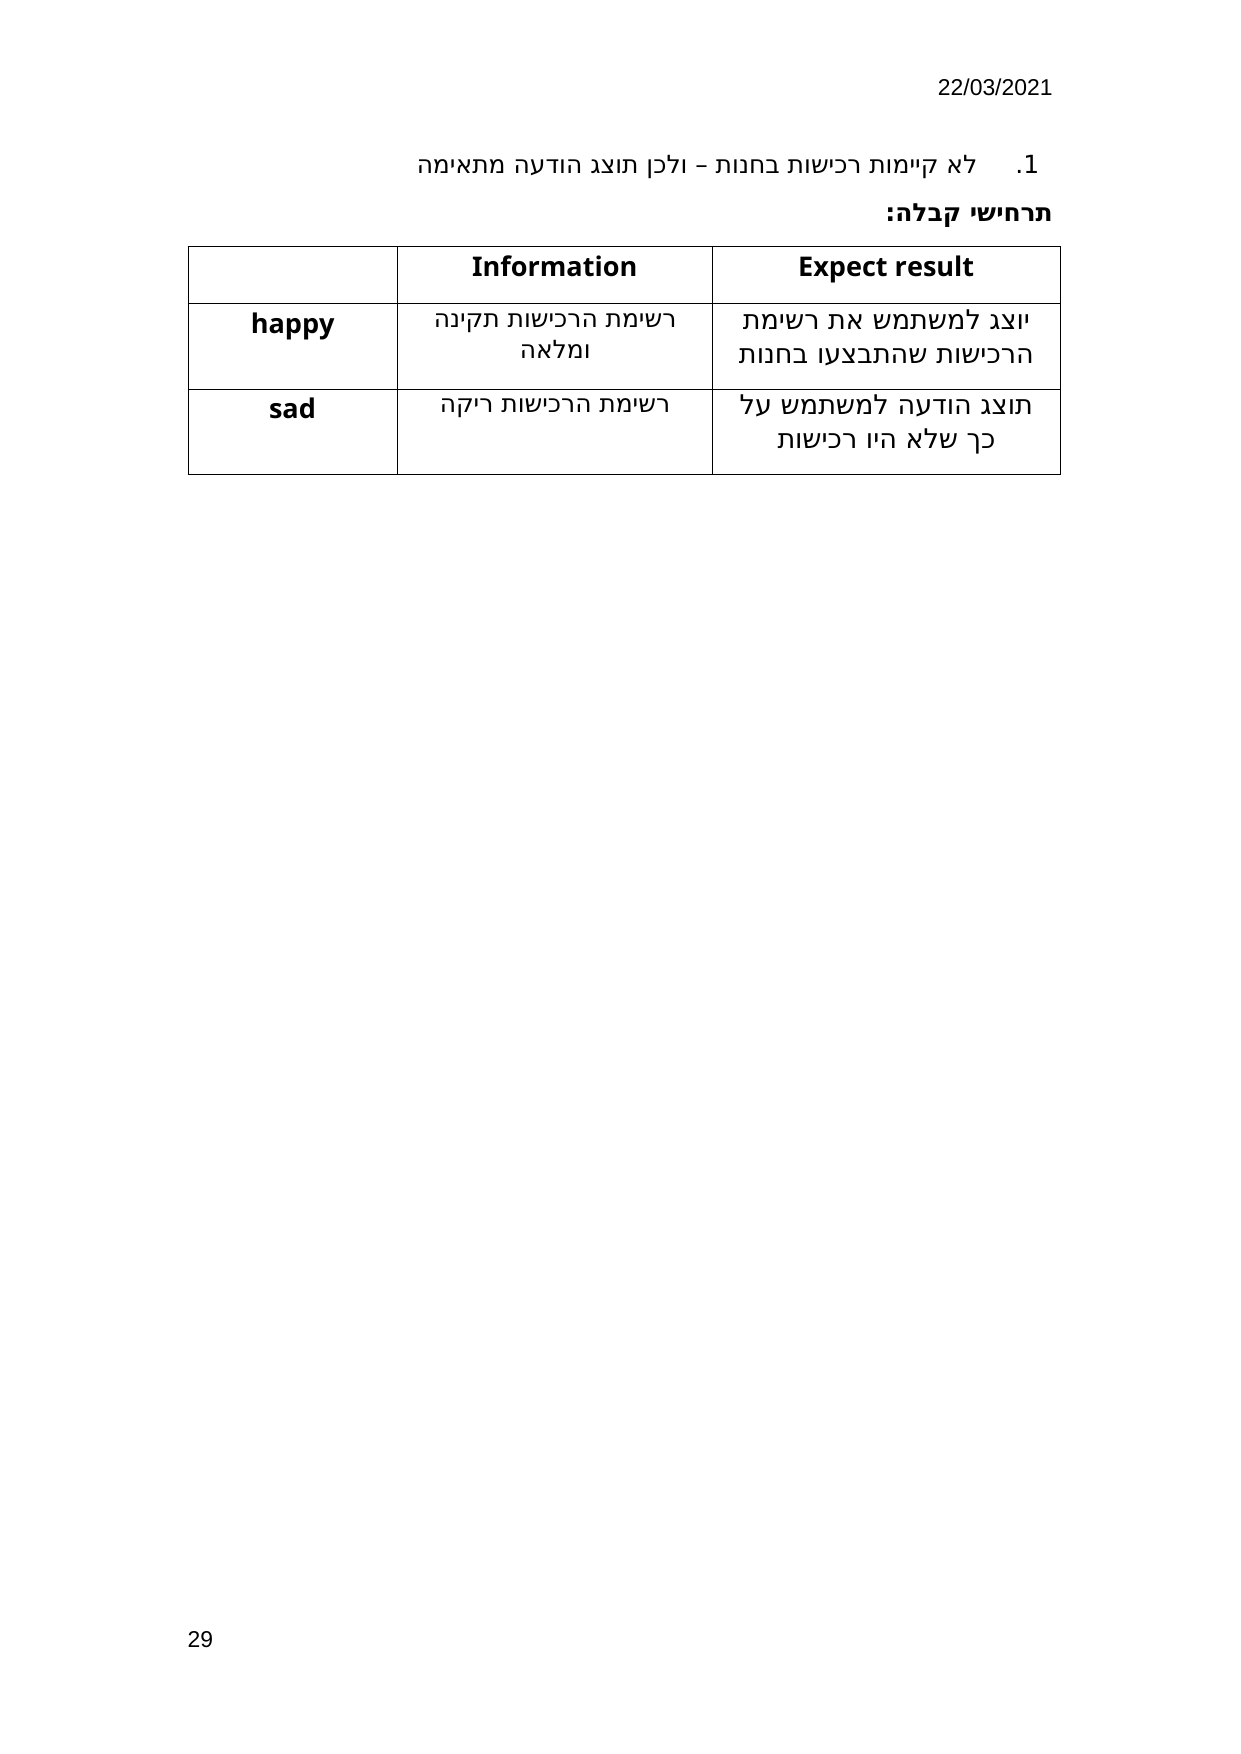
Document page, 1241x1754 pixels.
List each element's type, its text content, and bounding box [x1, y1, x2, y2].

table_cell happy [189, 304, 397, 389]
table_cell יוצג למשתמש את רשימת הרכישות שהתבצעו בחנות [713, 304, 1060, 389]
list לא קיימות רכישות בחנות – ולכן תוצג הודעה מתאימה [187, 150, 1015, 179]
text תרחישי קבלה: [187, 198, 1053, 227]
table_cell תוצג הודעה למשתמש על כך שלא היו רכישות [713, 390, 1060, 474]
table_cell רשימת הרכישות תקינה ומלאה [398, 304, 712, 389]
table_cell sad [189, 390, 397, 474]
table_header Expect result [713, 247, 1060, 303]
table_header [189, 247, 397, 303]
table_cell רשימת הרכישות ריקה [398, 390, 712, 474]
table_header Information [398, 247, 712, 303]
